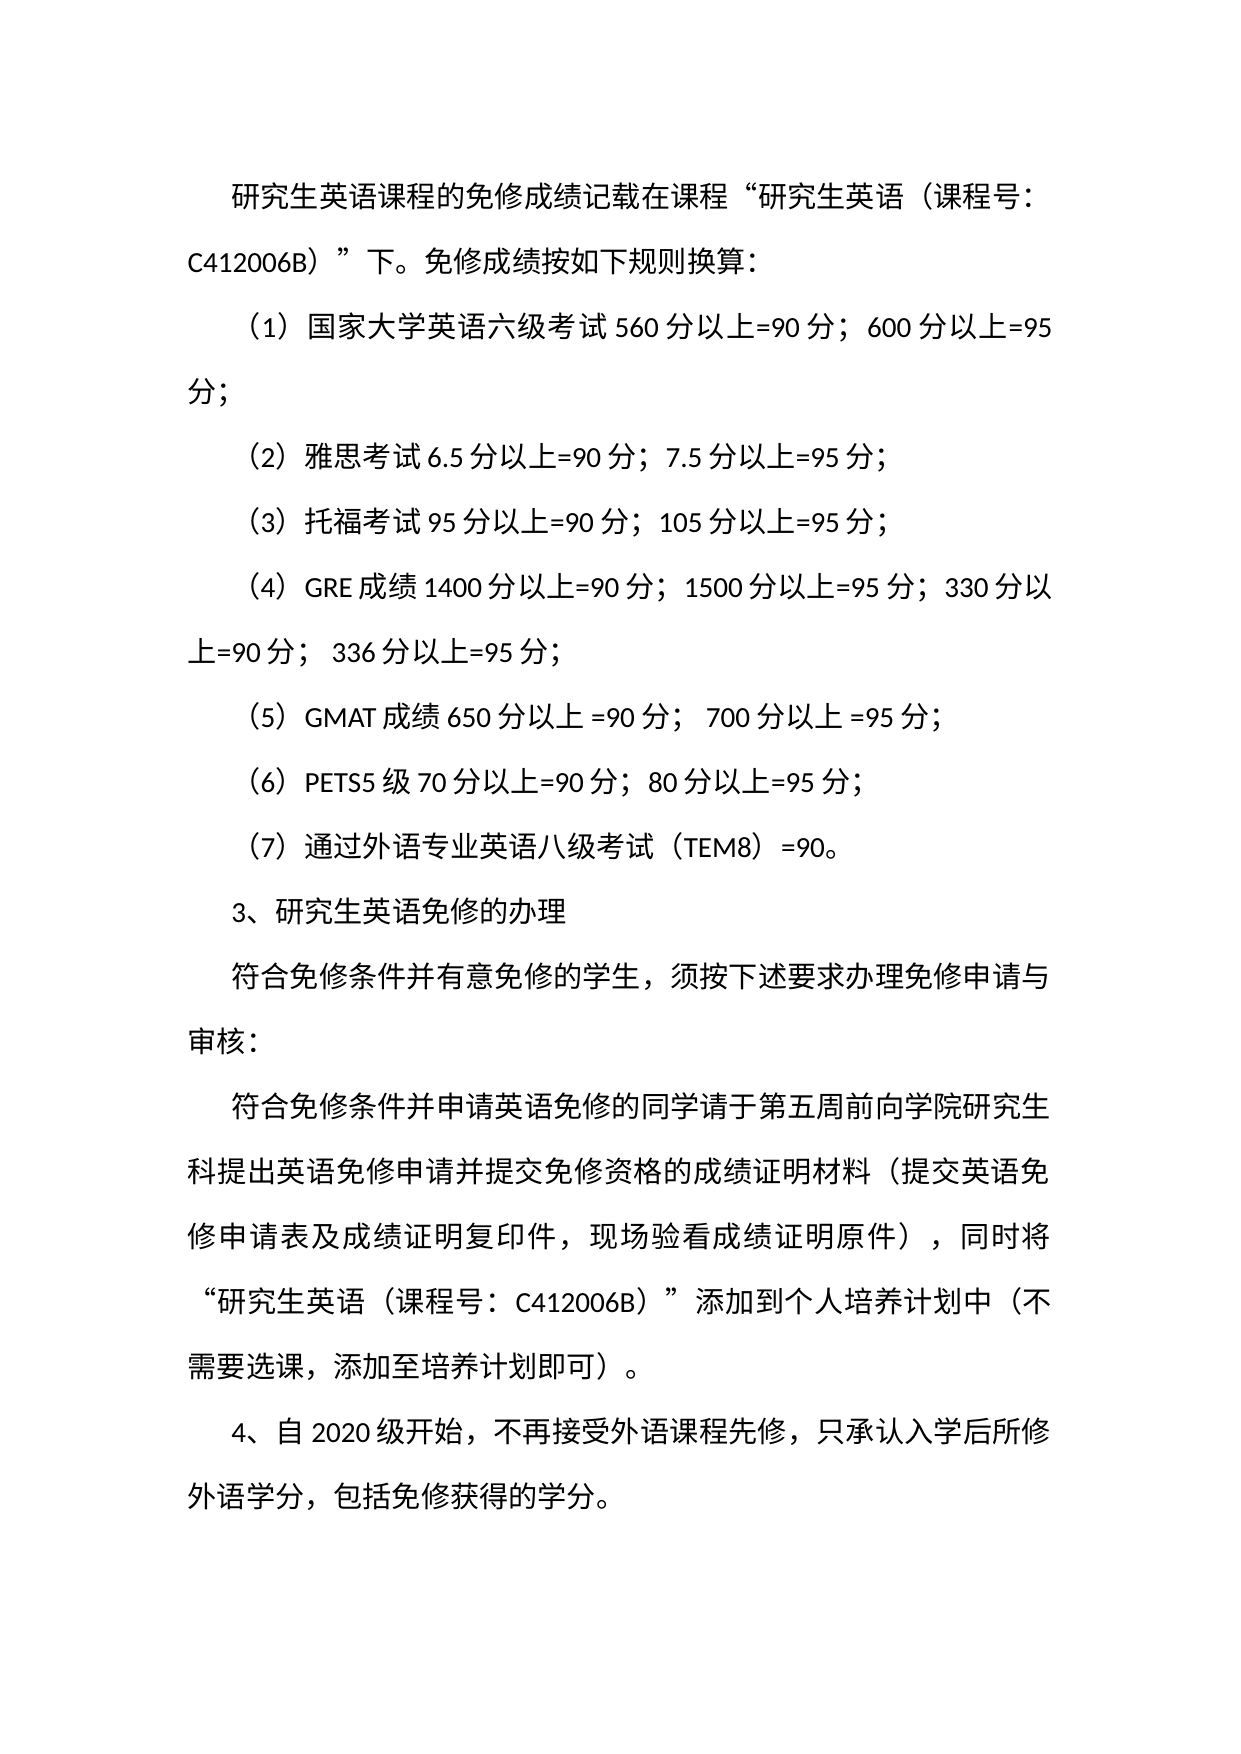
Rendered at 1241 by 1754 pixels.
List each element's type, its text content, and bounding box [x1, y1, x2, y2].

text 符合免修条件并有意免修的学生，须按下述要求办理免修申请与审核： [187, 942, 1053, 1072]
text 符合免修条件并申请英语免修的同学请于第五周前向学院研究生科提出英语免修申请并提交免修资格的成绩证明材料（提交英语免修申请表及成绩证明复印件，现场验看成绩证明原件），同时将“研究生英语（课程号：C412006B）”添加到个人培养计划中（不需要选课，添加至培养计划即可）。 [187, 1072, 1053, 1397]
text （2）雅思考试6.5分以上=90分；7.5分以上=95分； [187, 422, 1053, 487]
text （6）PETS5级70分以上=90分；80分以上=95分； [187, 747, 1053, 812]
text 4、自2020级开始，不再接受外语课程先修，只承认入学后所修外语学分，包括免修获得的学分。 [187, 1397, 1053, 1527]
text 3、研究生英语免修的办理 [187, 877, 1053, 942]
text （3）托福考试95分以上=90分；105分以上=95分； [187, 487, 1053, 552]
text （4）GRE成绩1400分以上=90分；1500分以上=95分；330分以上=90分； 336分以上=95分； [187, 552, 1053, 682]
text （1）国家大学英语六级考试560分以上=90分；600分以上=95分； [187, 292, 1053, 422]
text （5）GMAT成绩650分以上 =90分； 700分以上 =95分； [187, 682, 1053, 747]
text 研究生英语课程的免修成绩记载在课程“研究生英语（课程号：C412006B）”下。免修成绩按如下规则换算： [187, 162, 1053, 292]
text （7）通过外语专业英语八级考试（TEM8）=90。 [187, 812, 1053, 877]
